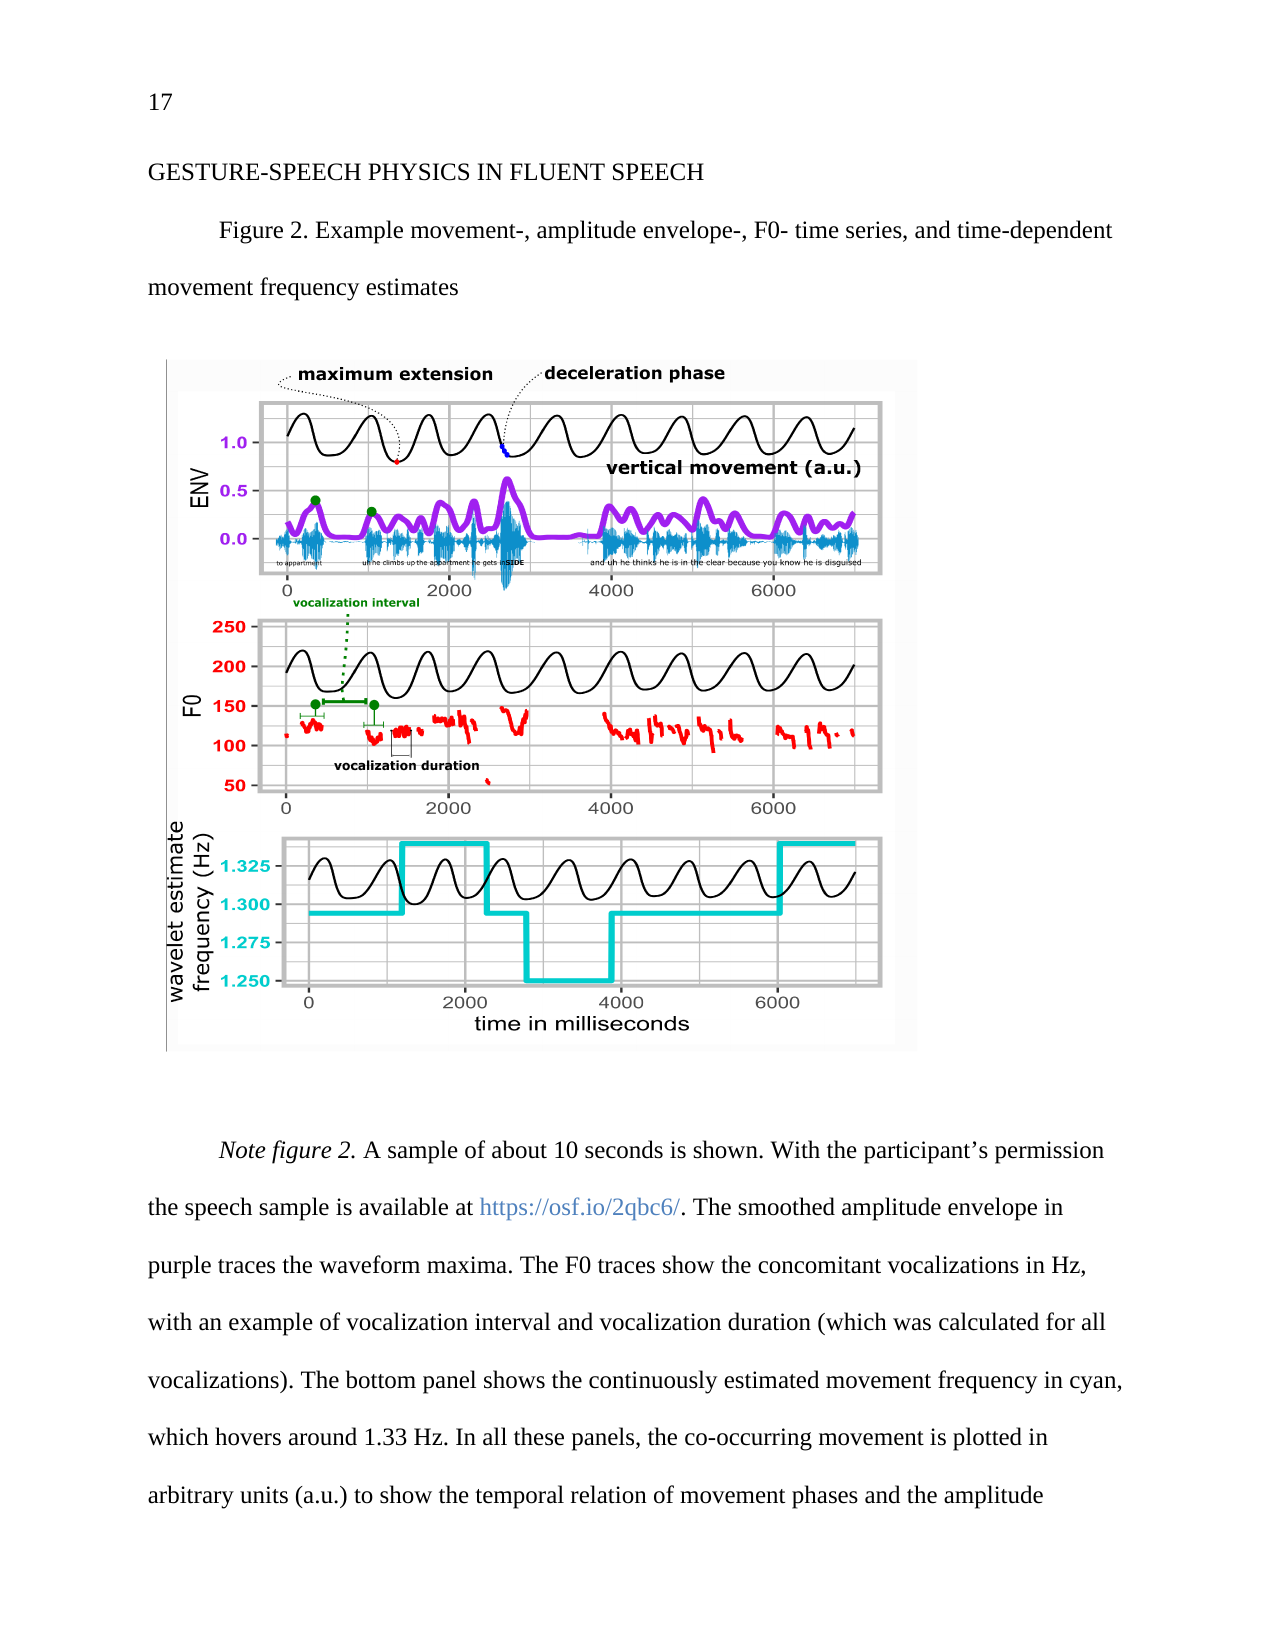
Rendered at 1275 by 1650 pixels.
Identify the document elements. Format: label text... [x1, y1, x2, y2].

picture [166, 330, 918, 1082]
